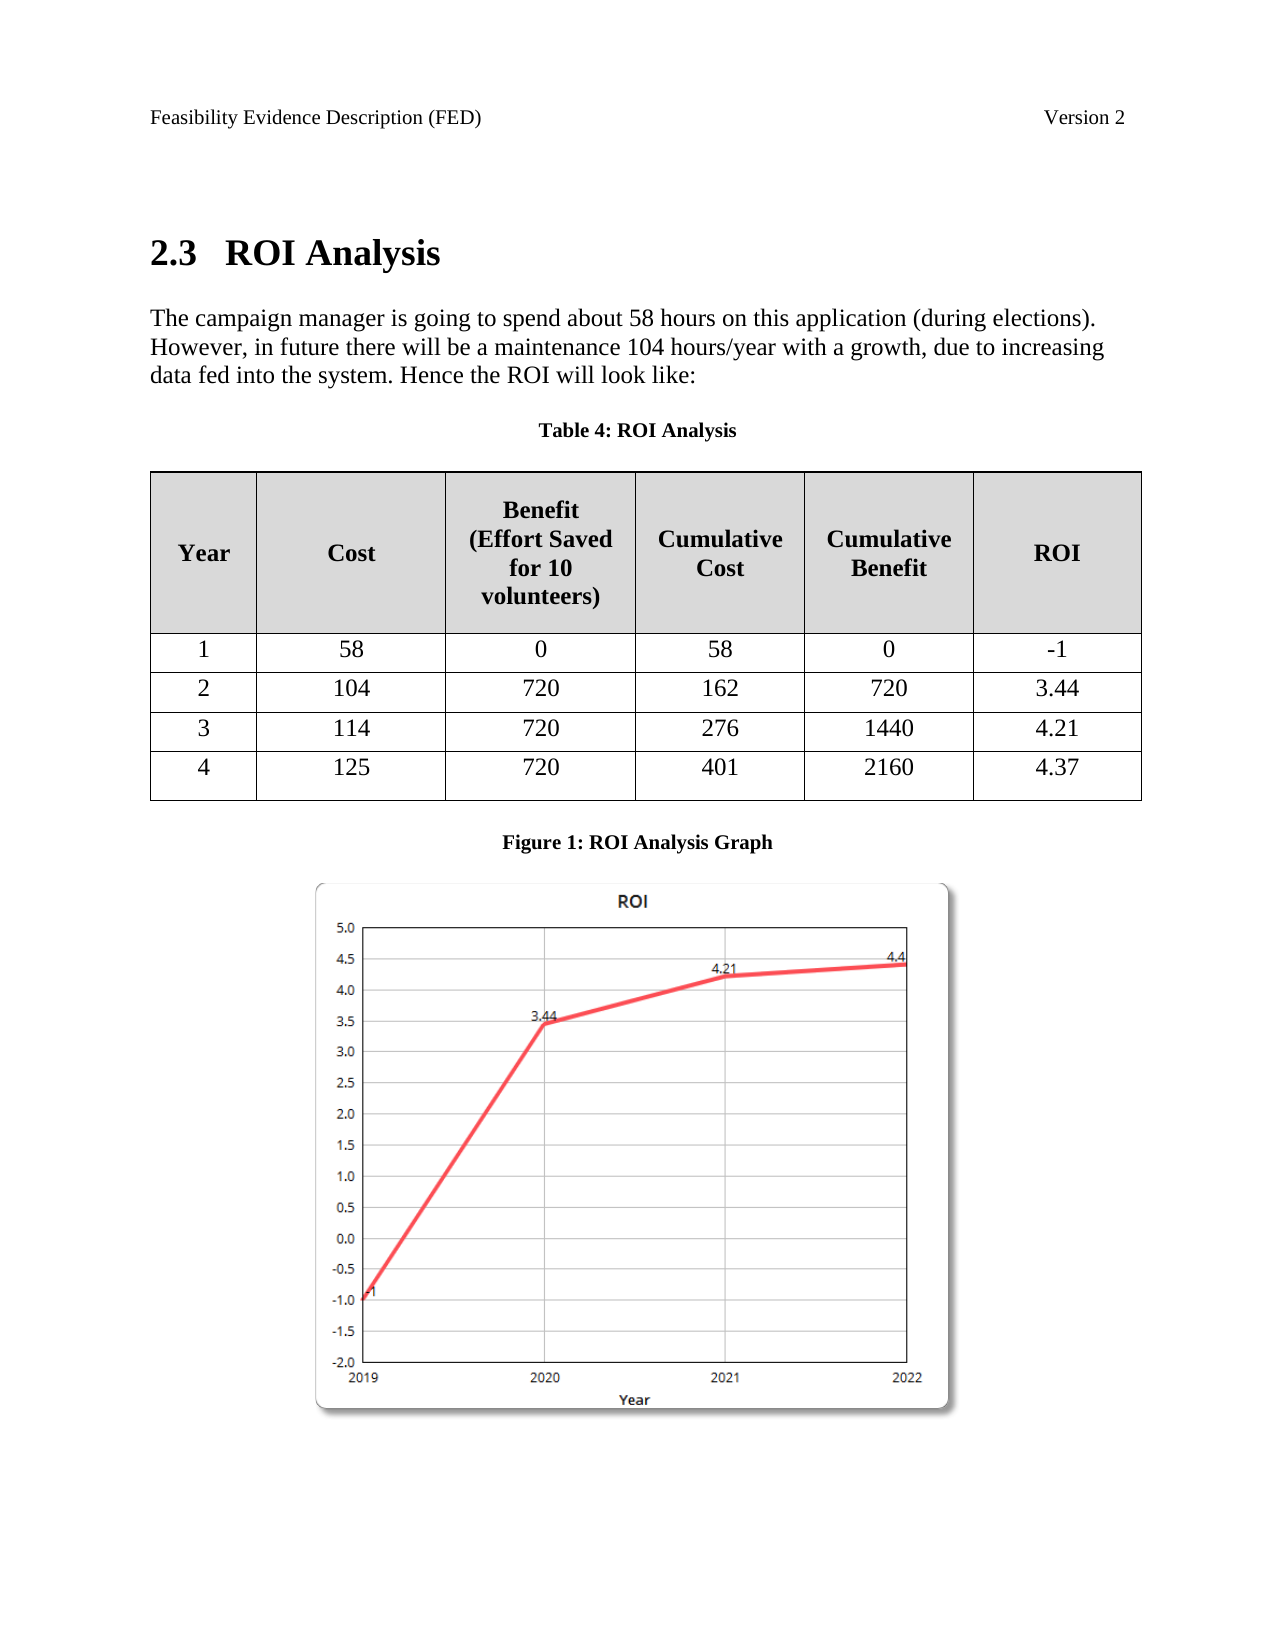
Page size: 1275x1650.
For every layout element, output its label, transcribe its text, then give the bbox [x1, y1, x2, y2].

table_cell 4 [151, 752, 256, 799]
table_header Year [151, 473, 256, 633]
table_cell 2160 [805, 752, 973, 799]
table_cell 720 [446, 752, 635, 799]
table_cell 125 [257, 752, 445, 799]
text The campaign manager is going to spend about 58 hours on this application (during elections). However, in future there will be a maintenance 104 hours/year with a growth, due to increasing data fed into the system. Hence the ROI will look like: [150, 303, 1125, 389]
table_cell 104 [257, 673, 445, 712]
subtitle ROI Analysis [150, 231, 1125, 274]
table_cell 58 [257, 634, 445, 672]
table_cell 1440 [805, 713, 973, 751]
table_cell 114 [257, 713, 445, 751]
table_cell 3 [151, 713, 256, 751]
table_cell 720 [805, 673, 973, 712]
table_header Cumulative Cost [636, 473, 804, 633]
table_cell 4.21 [974, 713, 1141, 751]
table_cell 4.37 [974, 752, 1141, 799]
table_header Cumulative Benefit [805, 473, 973, 633]
table_header Benefit (Effort Saved for 10 volunteers) [446, 473, 635, 633]
table_cell 2 [151, 673, 256, 712]
table_cell 0 [805, 634, 973, 672]
table_cell 3.44 [974, 673, 1141, 712]
table_cell 1 [151, 634, 256, 672]
table_header ROI [974, 473, 1141, 633]
table_cell 0 [446, 634, 635, 672]
table_header Cost [257, 473, 445, 633]
table_cell 720 [446, 673, 635, 712]
table_cell 162 [636, 673, 804, 712]
table_cell 276 [636, 713, 804, 751]
text Figure 1: ROI Analysis Graph [150, 830, 1125, 854]
picture [315, 883, 960, 1420]
table_cell 401 [636, 752, 804, 799]
table_cell -1 [974, 634, 1141, 672]
table_cell 720 [446, 713, 635, 751]
text Table 4: ROI Analysis [150, 418, 1125, 442]
table_cell 58 [636, 634, 804, 672]
